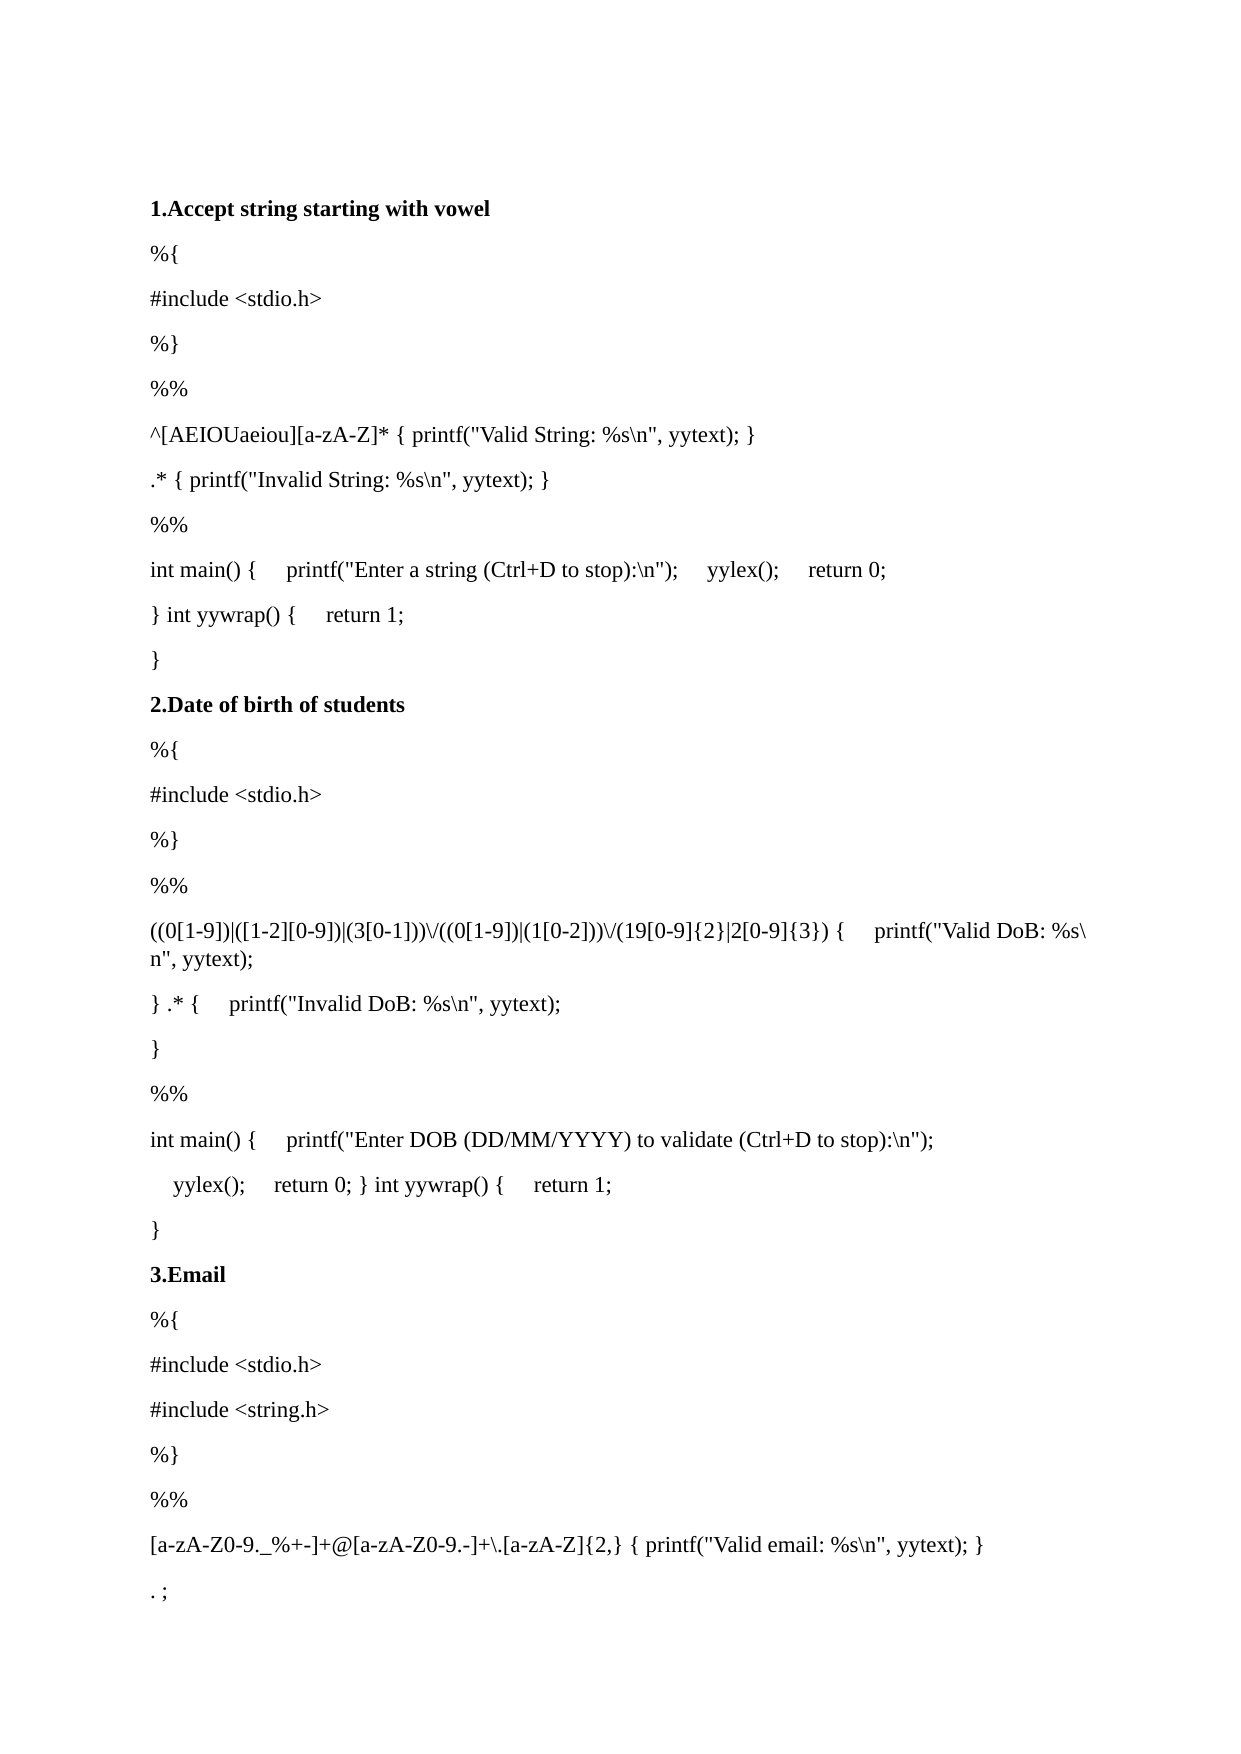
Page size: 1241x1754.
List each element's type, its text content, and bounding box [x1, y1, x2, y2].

text } int yywrap() { return 1; [150, 601, 1090, 627]
text 1.Accept string starting with vowel [150, 195, 1090, 221]
text %% [150, 511, 1090, 537]
text #include <stdio.h> [150, 1351, 1090, 1377]
text } [150, 1035, 1090, 1062]
text } .* { printf("Invalid DoB: %s\n", yytext); [150, 990, 1090, 1017]
text %{ [150, 736, 1090, 763]
text %} [150, 330, 1090, 357]
text #include <string.h> [150, 1396, 1090, 1423]
text int main() { printf("Enter DOB (DD/MM/YYYY) to validate (Ctrl+D to stop):\n"); [150, 1126, 1090, 1152]
text 2.Date of birth of students [150, 691, 1090, 718]
text [a-zA-Z0-9._%+-]+@[a-zA-Z0-9.-]+\.[a-zA-Z]{2,} { printf("Valid email: %s\n", yytext); } [150, 1532, 1090, 1558]
text 3.Email [150, 1261, 1090, 1287]
text %% [150, 1486, 1090, 1513]
text int main() { printf("Enter a string (Ctrl+D to stop):\n"); yylex(); return 0; [150, 556, 1090, 582]
text ^[AEIOUaeiou][a-zA-Z]* { printf("Valid String: %s\n", yytext); } [150, 421, 1090, 447]
text %} [150, 1441, 1090, 1468]
text %{ [150, 240, 1090, 267]
text #include <stdio.h> [150, 781, 1090, 808]
text .* { printf("Invalid String: %s\n", yytext); } [150, 466, 1090, 492]
text yylex(); return 0; } int yywrap() { return 1; [150, 1171, 1090, 1197]
text %% [150, 1081, 1090, 1107]
text %{ [150, 1306, 1090, 1332]
text } [150, 1216, 1090, 1242]
text } [150, 646, 1090, 672]
text %% [150, 376, 1090, 402]
text . ; [150, 1577, 1090, 1603]
text ((0[1-9])|([1-2][0-9])|(3[0-1]))\/((0[1-9])|(1[0-2]))\/(19[0-9]{2}|2[0-9]{3}) { printf("Valid DoB: %s\n", yytext); [150, 917, 1090, 972]
text %% [150, 872, 1090, 898]
text %} [150, 827, 1090, 853]
text #include <stdio.h> [150, 285, 1090, 312]
